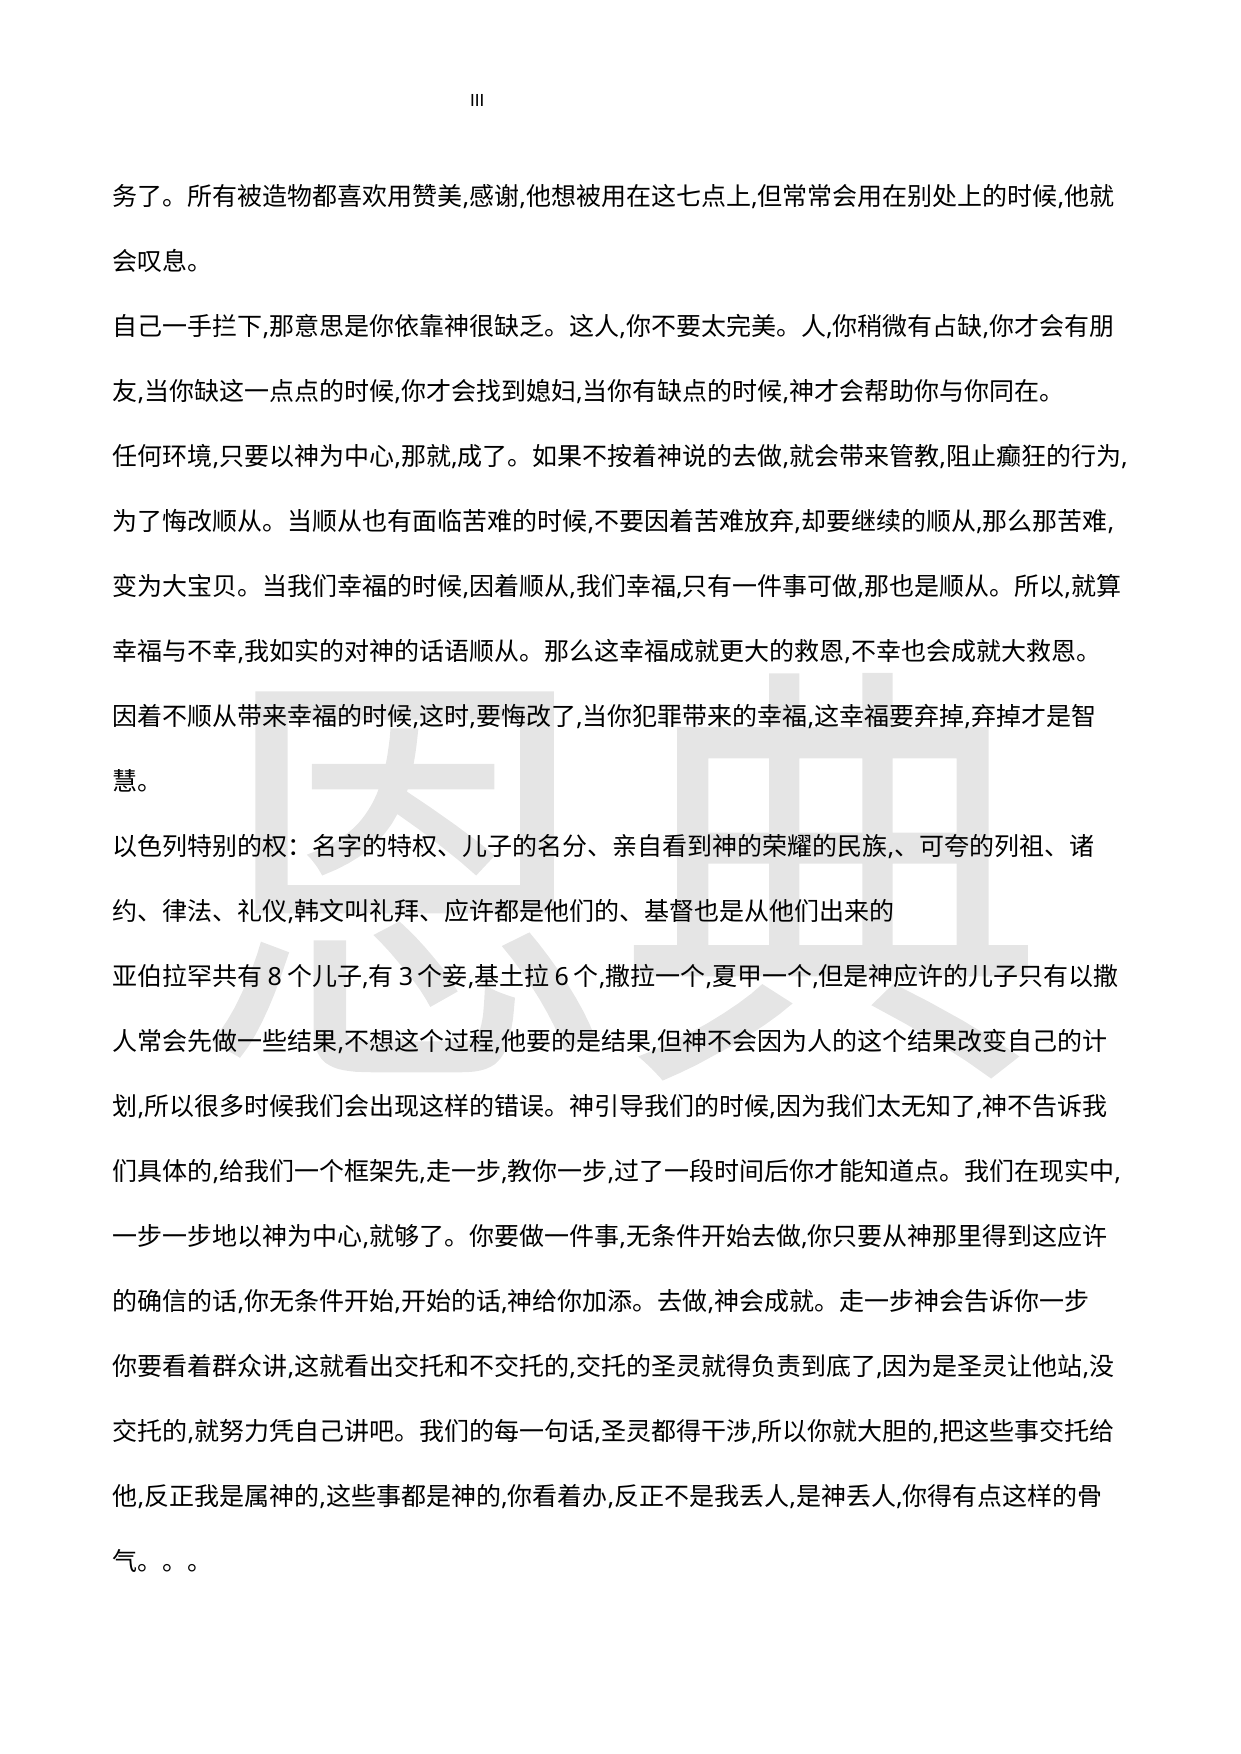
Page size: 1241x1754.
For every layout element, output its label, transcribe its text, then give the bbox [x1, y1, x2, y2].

list 你要看着群众讲,这就看出交托和不交托的,交托的圣灵就得负责到底了,因为是圣灵让他站,没交托的,就努力凭自己讲吧。我们的每一句话,圣灵都得干涉,所以你就大胆的,把这些事交托给他,反正我是属神的,这些事都是神的,你看着办,反正不是我丢人,是神丢人,你得有点这样的骨气。。。 [112, 1332, 1128, 1592]
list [112, 162, 1128, 292]
list 人常会先做一些结果,不想这个过程,他要的是结果,但神不会因为人的这个结果改变自己的计划,所以很多时候我们会出现这样的错误。神引导我们的时候,因为我们太无知了,神不告诉我们具体的,给我们一个框架先,走一步,教你一步,过了一段时间后你才能知道点。我们在现实中,一步一步地以神为中心,就够了。你要做一件事,无条件开始去做,你只要从神那里得到这应许的确信的话,你无条件开始,开始的话,神给你加添。去做,神会成就。走一步神会告诉你一步 [112, 1007, 1128, 1332]
list 因着不顺从带来幸福的时候,这时,要悔改了,当你犯罪带来的幸福,这幸福要弃掉,弃掉才是智慧。 [112, 682, 1128, 812]
list 自己一手拦下,那意思是你依靠神很缺乏。这人,你不要太完美。人,你稍微有占缺,你才会有朋友,当你缺这一点点的时候,你才会找到媳妇,当你有缺点的时候,神才会帮助你与你同在。 [112, 292, 1128, 422]
list 任何环境,只要以神为中心,那就,成了。如果不按着神说的去做,就会带来管教,阻止癫狂的行为,为了悔改顺从。当顺从也有面临苦难的时候,不要因着苦难放弃,却要继续的顺从,那么那苦难,变为大宝贝。当我们幸福的时候,因着顺从,我们幸福,只有一件事可做,那也是顺从。所以,就算幸福与不幸,我如实的对神的话语顺从。那么这幸福成就更大的救恩,不幸也会成就大救恩。 [112, 422, 1128, 682]
list 以色列特别的权：名字的特权、儿子的名分、亲自看到神的荣耀的民族,、可夸的列祖、诸约、律法、礼仪,韩文叫礼拜、应许都是他们的、基督也是从他们出来的 [112, 812, 1128, 942]
list 亚伯拉罕共有8个儿子,有3个妾,基土拉6个,撒拉一个,夏甲一个,但是神应许的儿子只有以撒 [112, 942, 1128, 1007]
